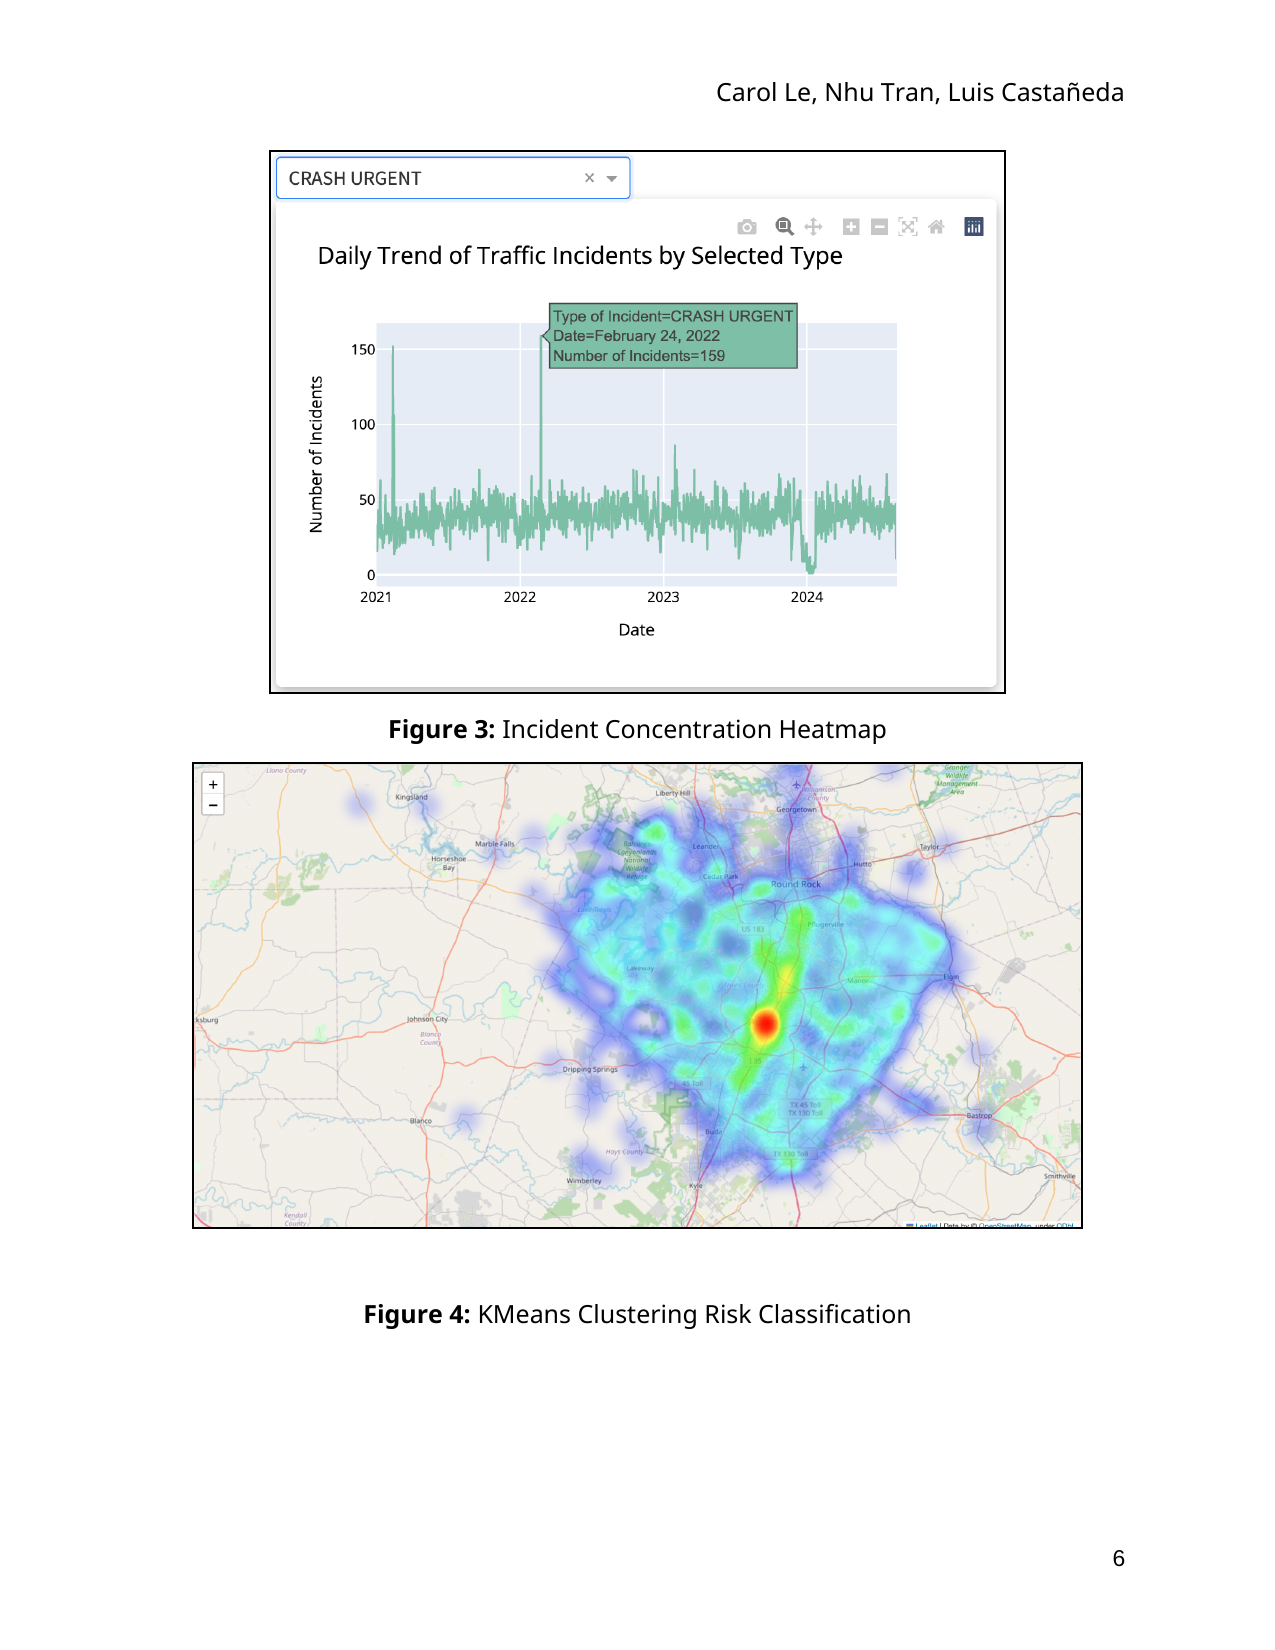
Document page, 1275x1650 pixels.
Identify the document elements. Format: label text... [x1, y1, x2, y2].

picture [194, 764, 1081, 1227]
text Figure 3: Incident Concentration Heatmap [150, 711, 1125, 745]
picture [271, 152, 1004, 692]
text Figure 4: KMeans Clustering Risk Classification [150, 1297, 1125, 1331]
